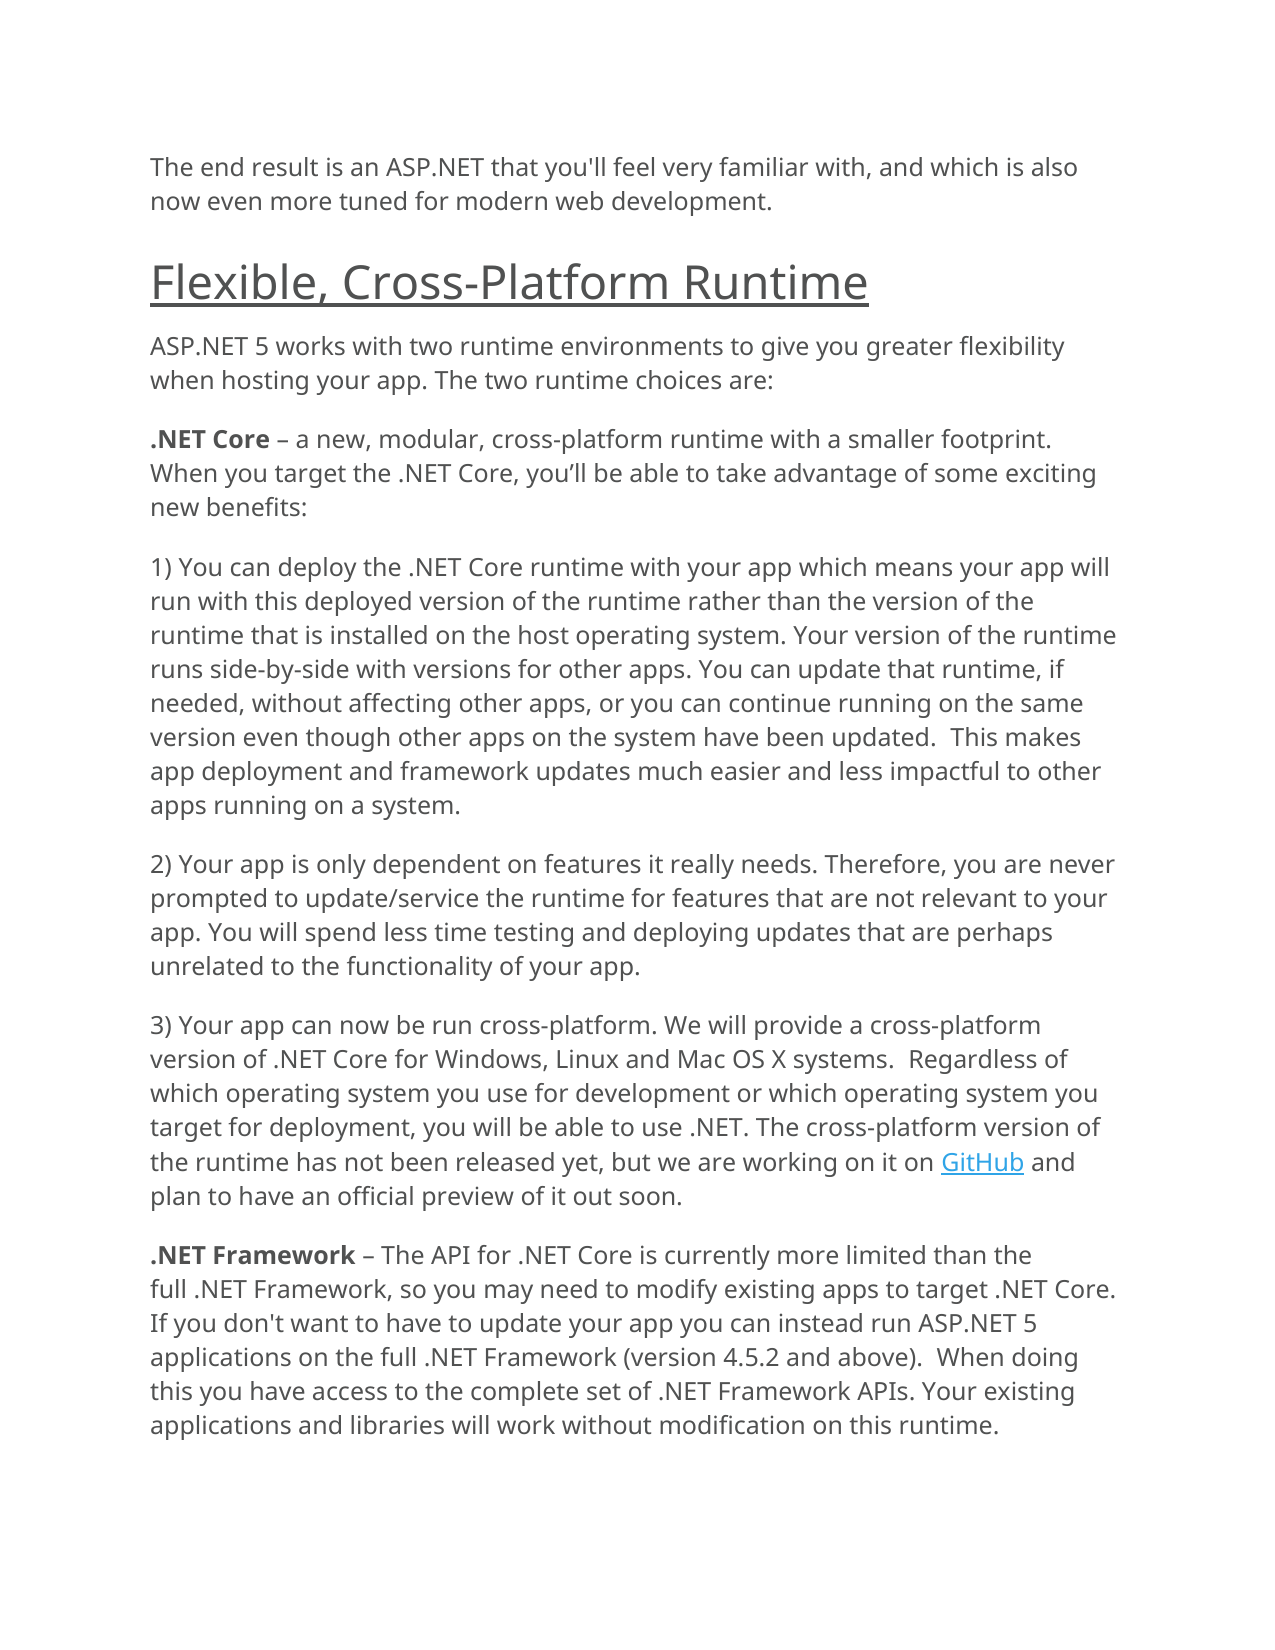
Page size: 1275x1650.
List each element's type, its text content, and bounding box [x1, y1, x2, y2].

text .NET Core – a new, modular, cross-platform runtime with a smaller footprint. When you target the .NET Core, you’ll be able to take advantage of some exciting new benefits: [150, 422, 1125, 524]
text Flexible, Cross-Platform Runtime [150, 249, 1125, 313]
text .NET Framework – The API for .NET Core is currently more limited than the full .NET Framework, so you may need to modify existing apps to target .NET Core. If you don't want to have to update your app you can instead run ASP.NET 5 applications on the full .NET Framework (version 4.5.2 and above). When doing this you have access to the complete set of .NET Framework APIs. Your existing applications and libraries will work without modification on this runtime. [150, 1237, 1125, 1442]
text 3) Your app can now be run cross-platform. We will provide a cross-platform version of .NET Core for Windows, Linux and Mac OS X systems. Regardless of which operating system you use for development or which operating system you target for deployment, you will be able to use .NET. The cross-platform version of the runtime has not been released yet, but we are working on it on GitHub and plan to have an official preview of it out soon. [150, 1008, 1125, 1212]
text 1) You can deploy the .NET Core runtime with your app which means your app will run with this deployed version of the runtime rather than the version of the runtime that is installed on the host operating system. Your version of the runtime runs side-by-side with versions for other apps. You can update that runtime, if needed, without affecting other apps, or you can continue running on the same version even though other apps on the system have been updated. This makes app deployment and framework updates much easier and less impactful to other apps running on a system. [150, 549, 1125, 822]
text 2) Your app is only dependent on features it really needs. Therefore, you are never prompted to update/service the runtime for features that are not relevant to your app. You will spend less time testing and deploying updates that are perhaps unrelated to the functionality of your app. [150, 847, 1125, 983]
text ASP.NET 5 works with two runtime environments to give you greater flexibility when hosting your app. The two runtime choices are: [150, 329, 1125, 397]
text The end result is an ASP.NET that you'll feel very familiar with, and which is also now even more tuned for modern web development. [150, 150, 1125, 218]
